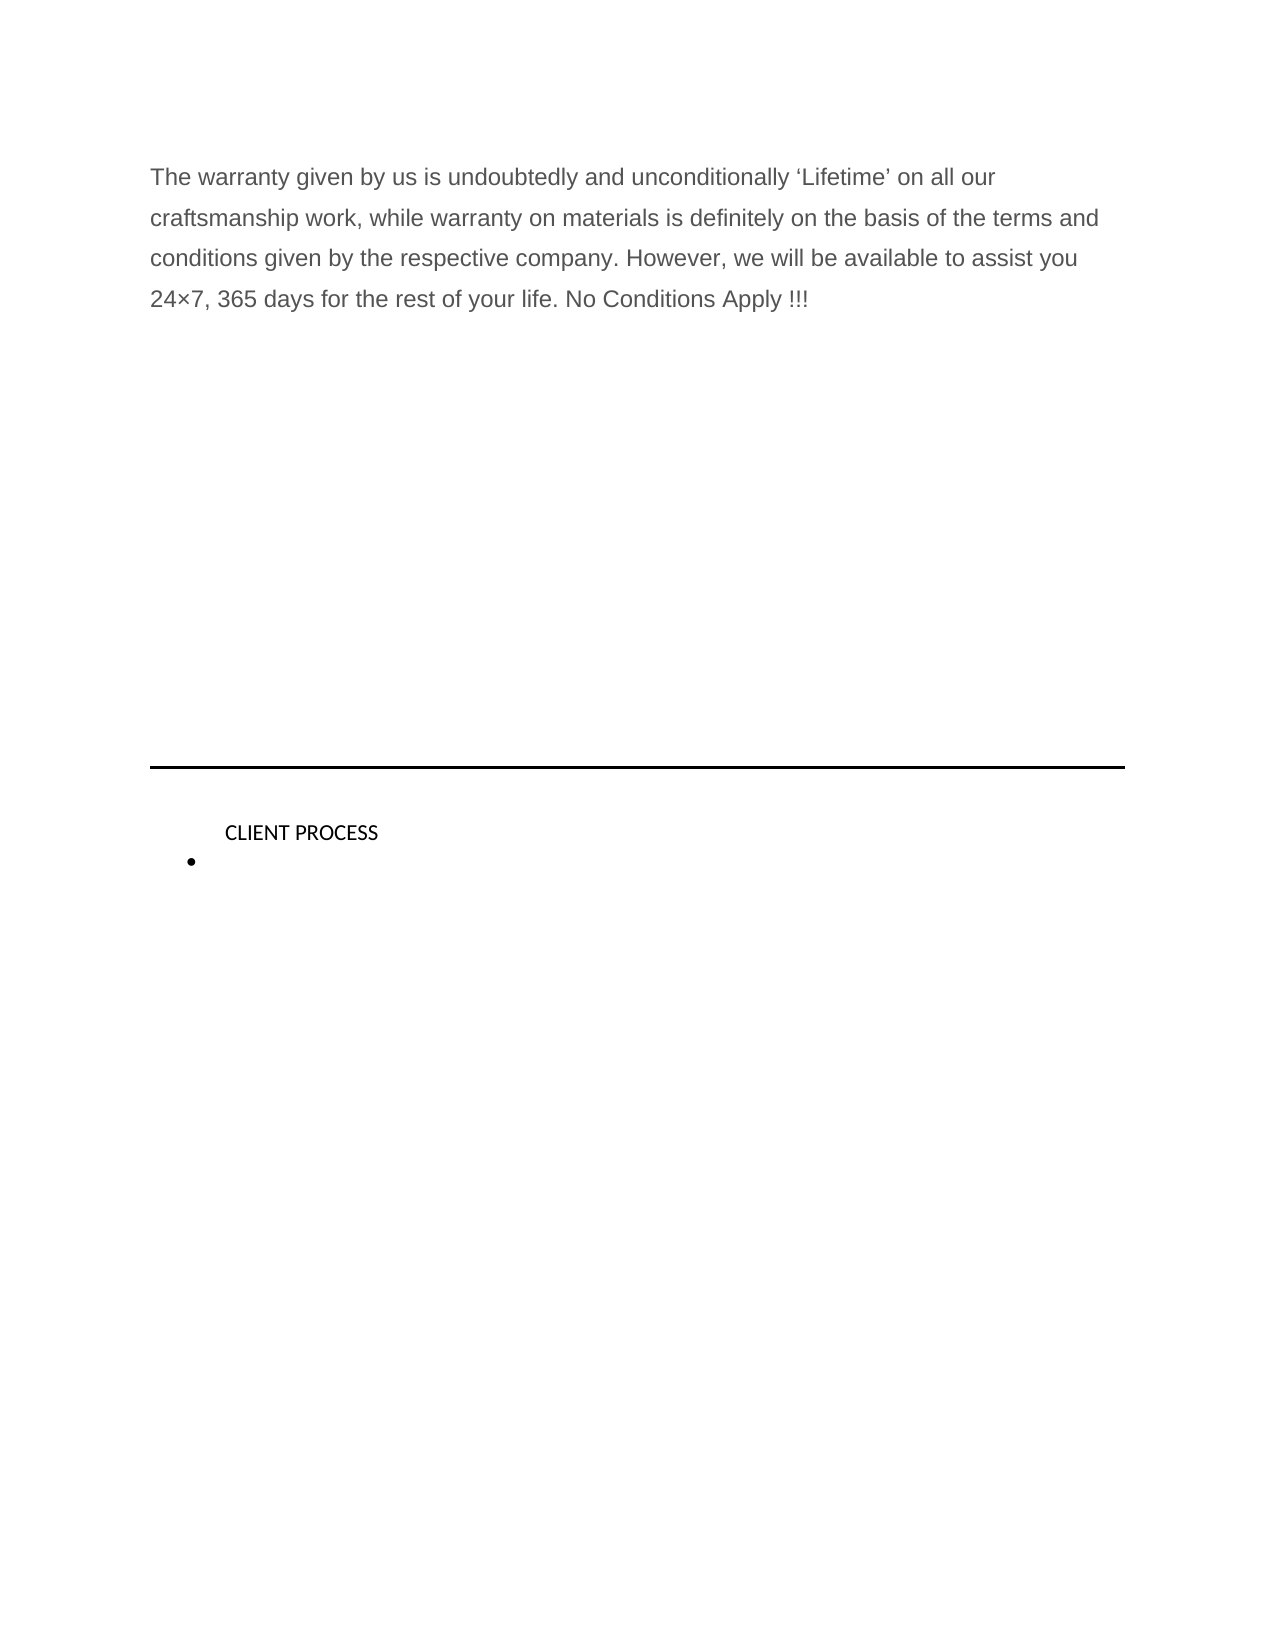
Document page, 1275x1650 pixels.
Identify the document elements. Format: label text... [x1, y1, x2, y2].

list CLIENT PROCESS [225, 818, 1125, 846]
text The warranty given by us is undoubtedly and unconditionally ‘Lifetime’ on all our craftsmanship work, while warranty on materials is definitely on the basis of the terms and conditions given by the respective company. However, we will be available to assist you 24×7, 365 days for the rest of your life. No Conditions Apply !!! [150, 150, 1125, 312]
